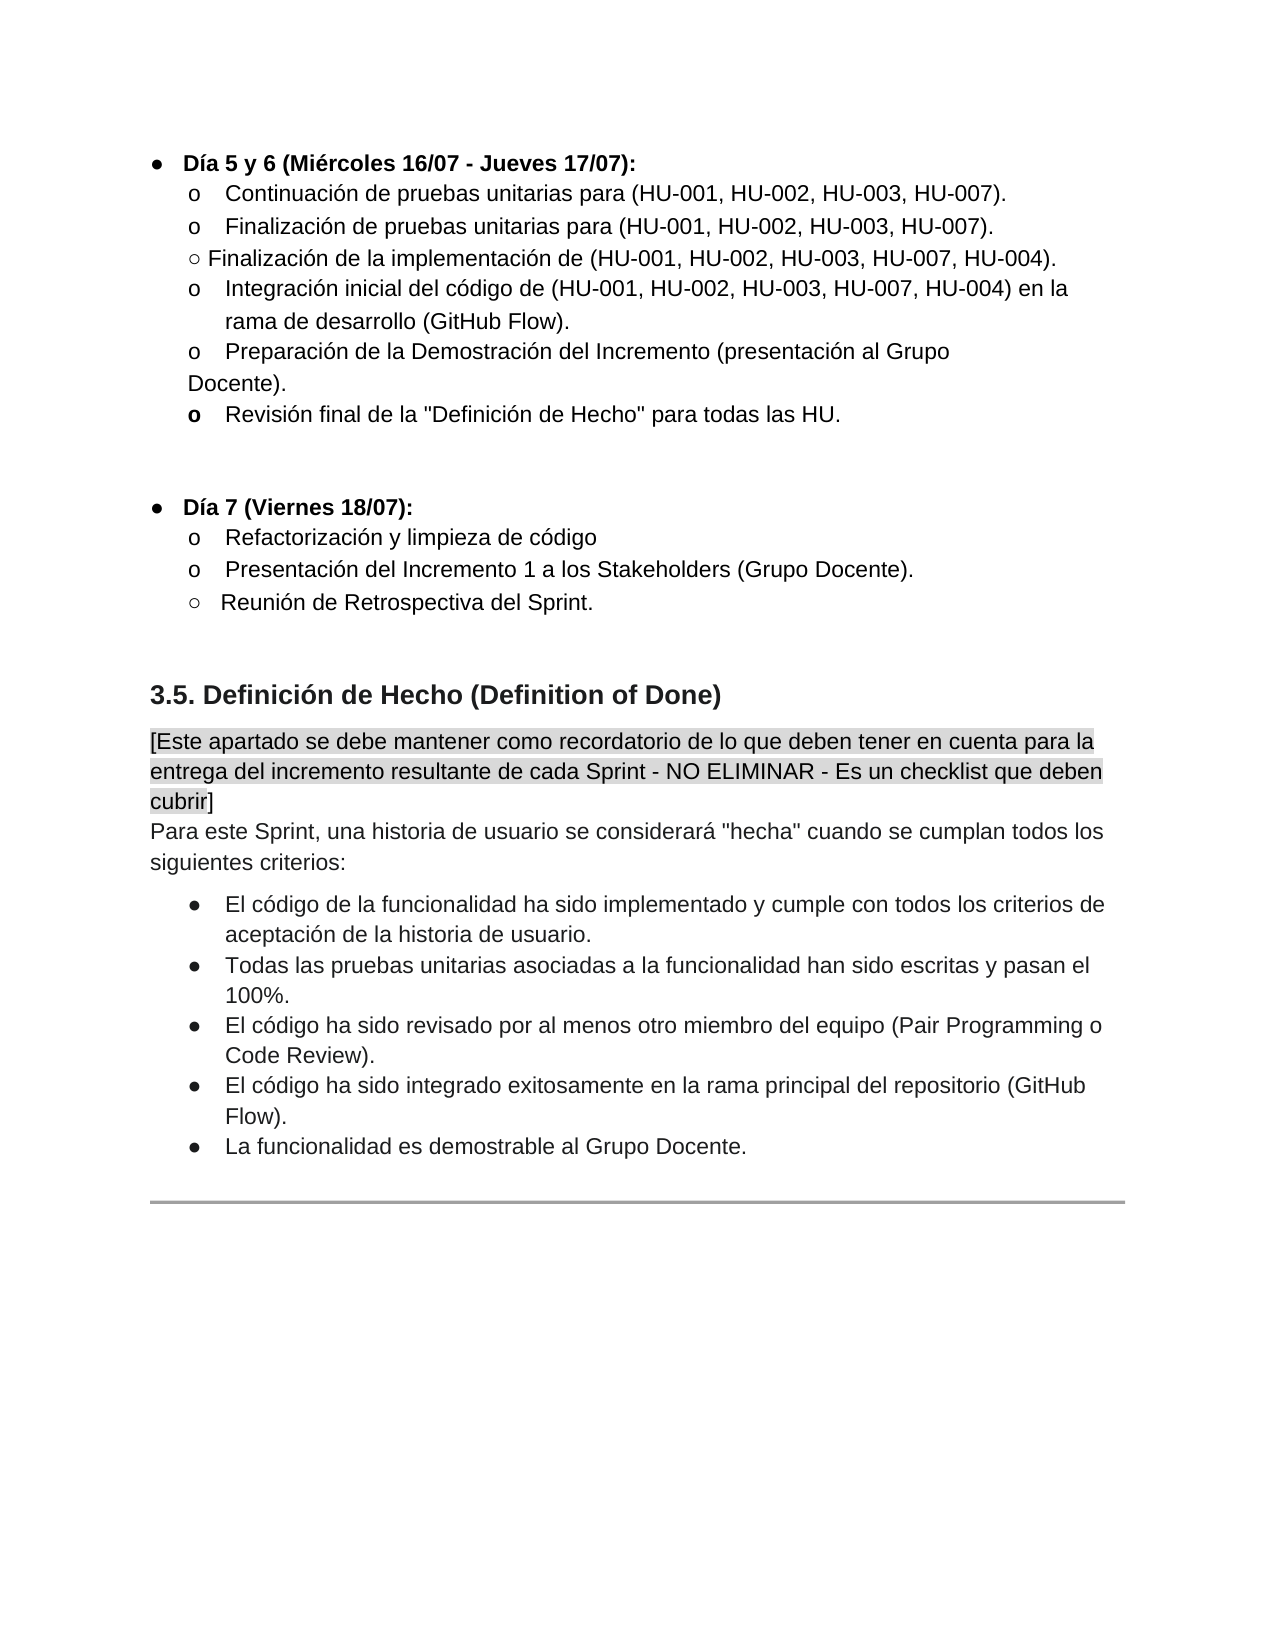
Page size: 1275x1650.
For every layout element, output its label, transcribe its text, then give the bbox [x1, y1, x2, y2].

list El código de la funcionalidad ha sido implementado y cumple con todos los criterios de aceptación de la historia de usuario. [187, 891, 1125, 948]
list Preparación de la Demostración del Incremento (presentación al Grupo [187, 338, 1125, 366]
text ● Día 5 y 6 (Miércoles 16/07 - Jueves 17/07): [150, 150, 1125, 176]
list La funcionalidad es demostrable al Grupo Docente. [187, 1133, 1125, 1159]
list Presentación del Incremento 1 a los Stakeholders (Grupo Docente). [187, 556, 1125, 584]
text ○ Finalización de la implementación de (HU-001, HU-002, HU-003, HU-007, HU-004). [150, 245, 1125, 272]
text Docente). [150, 370, 1125, 397]
text [Este apartado se debe mantener como recordatorio de lo que deben tener en cuenta para la entrega del incremento resultante de cada Sprint - NO ELIMINAR - Es un checklist que deben cubrir] [150, 728, 1125, 814]
text Para este Sprint, una historia de usuario se considerará "hecha" cuando se cumplan todos los siguientes criterios: [150, 818, 1125, 875]
list El código ha sido revisado por al menos otro miembro del equipo (Pair Programming o Code Review). [187, 1012, 1125, 1069]
list Refactorización y limpieza de código [187, 524, 1125, 552]
list Integración inicial del código de (HU-001, HU-002, HU-003, HU-007, HU-004) en la rama de desarrollo (GitHub Flow). [187, 275, 1125, 334]
list Revisión final de la "Definición de Hecho" para todas las HU. [187, 401, 1125, 429]
list El código ha sido integrado exitosamente en la rama principal del repositorio (GitHub Flow). [187, 1072, 1125, 1129]
list Finalización de pruebas unitarias para (HU-001, HU-002, HU-003, HU-007). [187, 213, 1125, 241]
subtitle 3.5. Definición de Hecho (Definition of Done) [150, 679, 1125, 711]
list Continuación de pruebas unitarias para (HU-001, HU-002, HU-003, HU-007). [187, 180, 1125, 208]
text ● Día 7 (Viernes 18/07): [150, 493, 1125, 520]
text ○ Reunión de Retrospectiva del Sprint. [150, 589, 1125, 615]
list Todas las pruebas unitarias asociadas a la funcionalidad han sido escritas y pasan el 100%. [187, 952, 1125, 1008]
